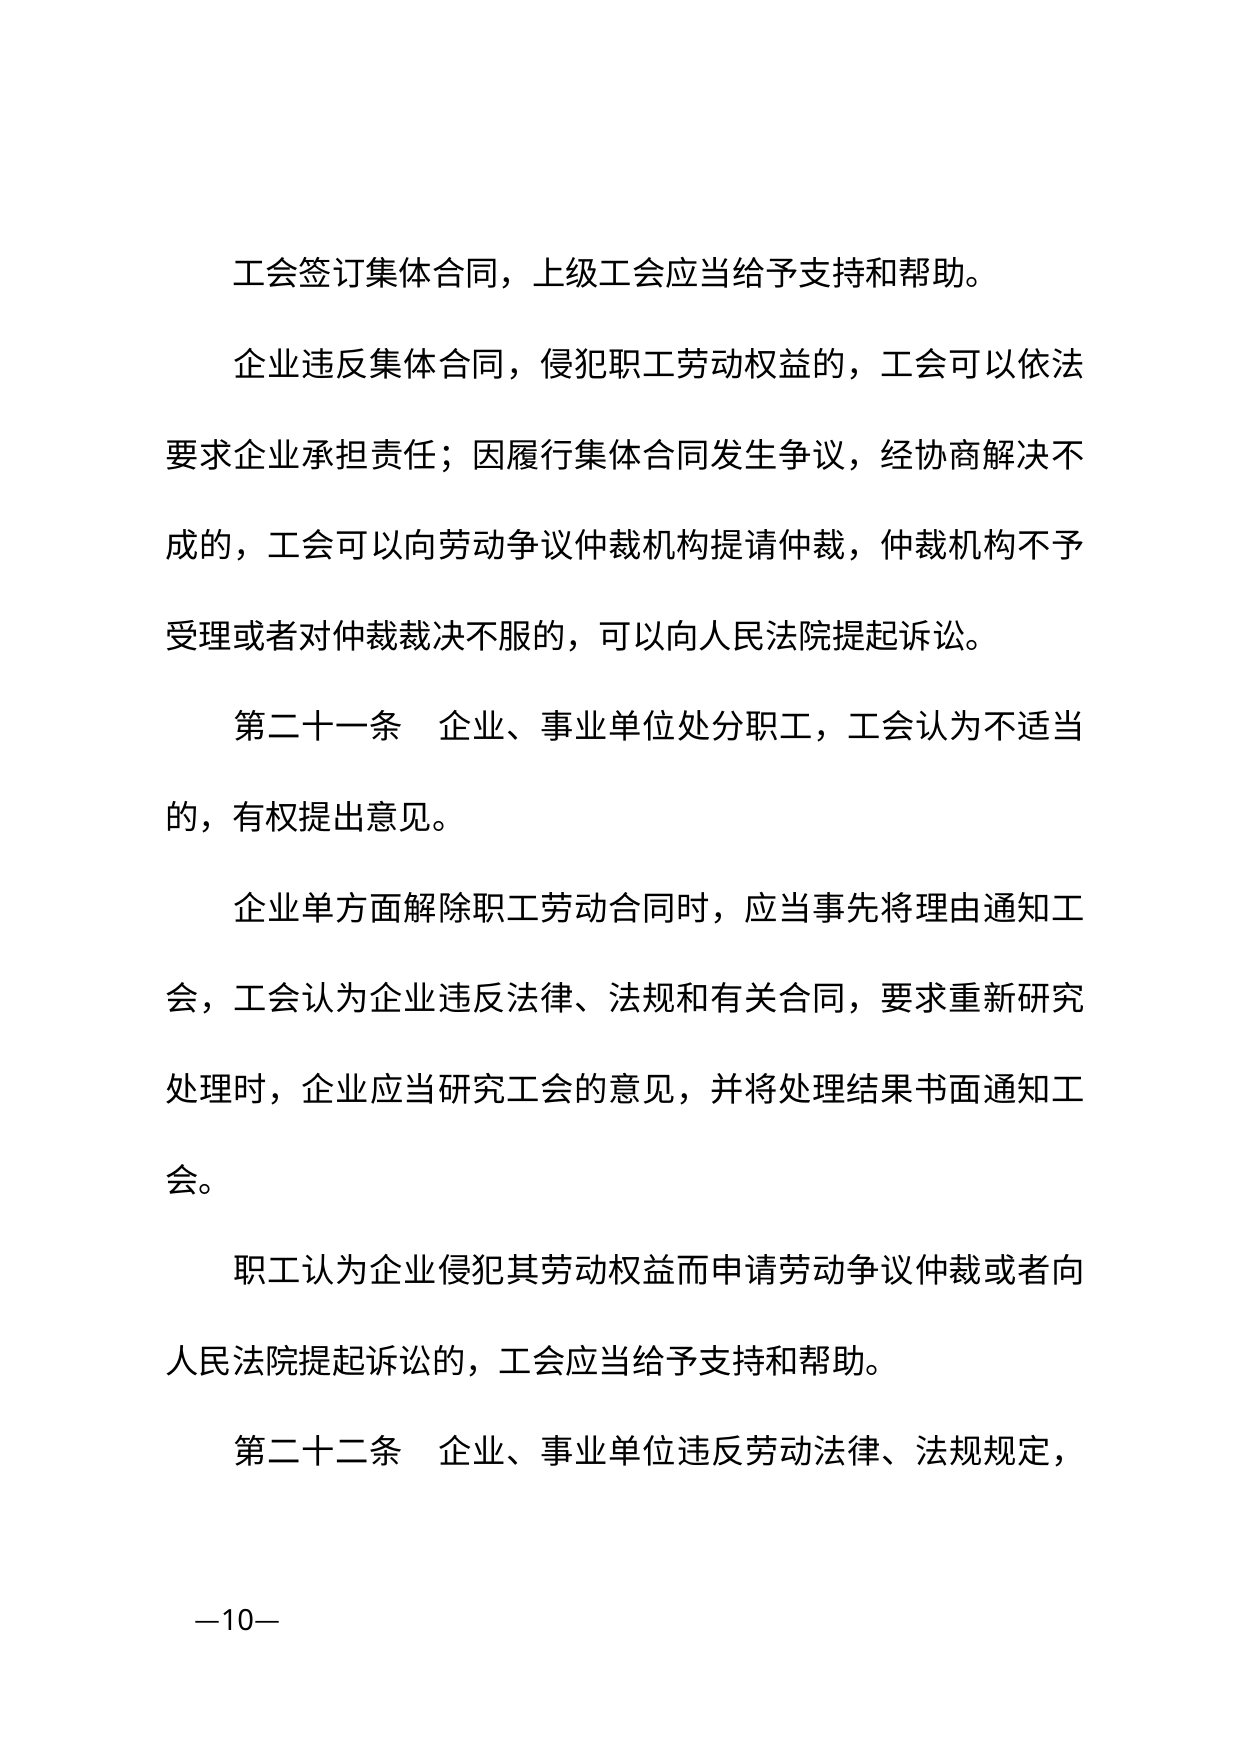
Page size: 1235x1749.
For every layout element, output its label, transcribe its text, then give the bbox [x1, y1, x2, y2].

text 职工认为企业侵犯其劳动权益而申请劳动争议仲裁或者向人民法院提起诉讼的，工会应当给予支持和帮助。 [165, 1223, 1087, 1404]
text 企业违反集体合同，侵犯职工劳动权益的，工会可以依法要求企业承担责任；因履行集体合同发生争议，经协商解决不成的，工会可以向劳动争议仲裁机构提请仲裁，仲裁机构不予受理或者对仲裁裁决不服的，可以向人民法院提起诉讼。 [165, 317, 1087, 679]
text 企业单方面解除职工劳动合同时，应当事先将理由通知工会，工会认为企业违反法律、法规和有关合同，要求重新研究处理时，企业应当研究工会的意见，并将处理结果书面通知工会。 [165, 860, 1087, 1223]
text 第二十一条 企业、事业单位处分职工，工会认为不适当的，有权提出意见。 [165, 679, 1087, 860]
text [165, 1404, 1087, 1495]
text 工会签订集体合同，上级工会应当给予支持和帮助。 [165, 226, 1087, 317]
